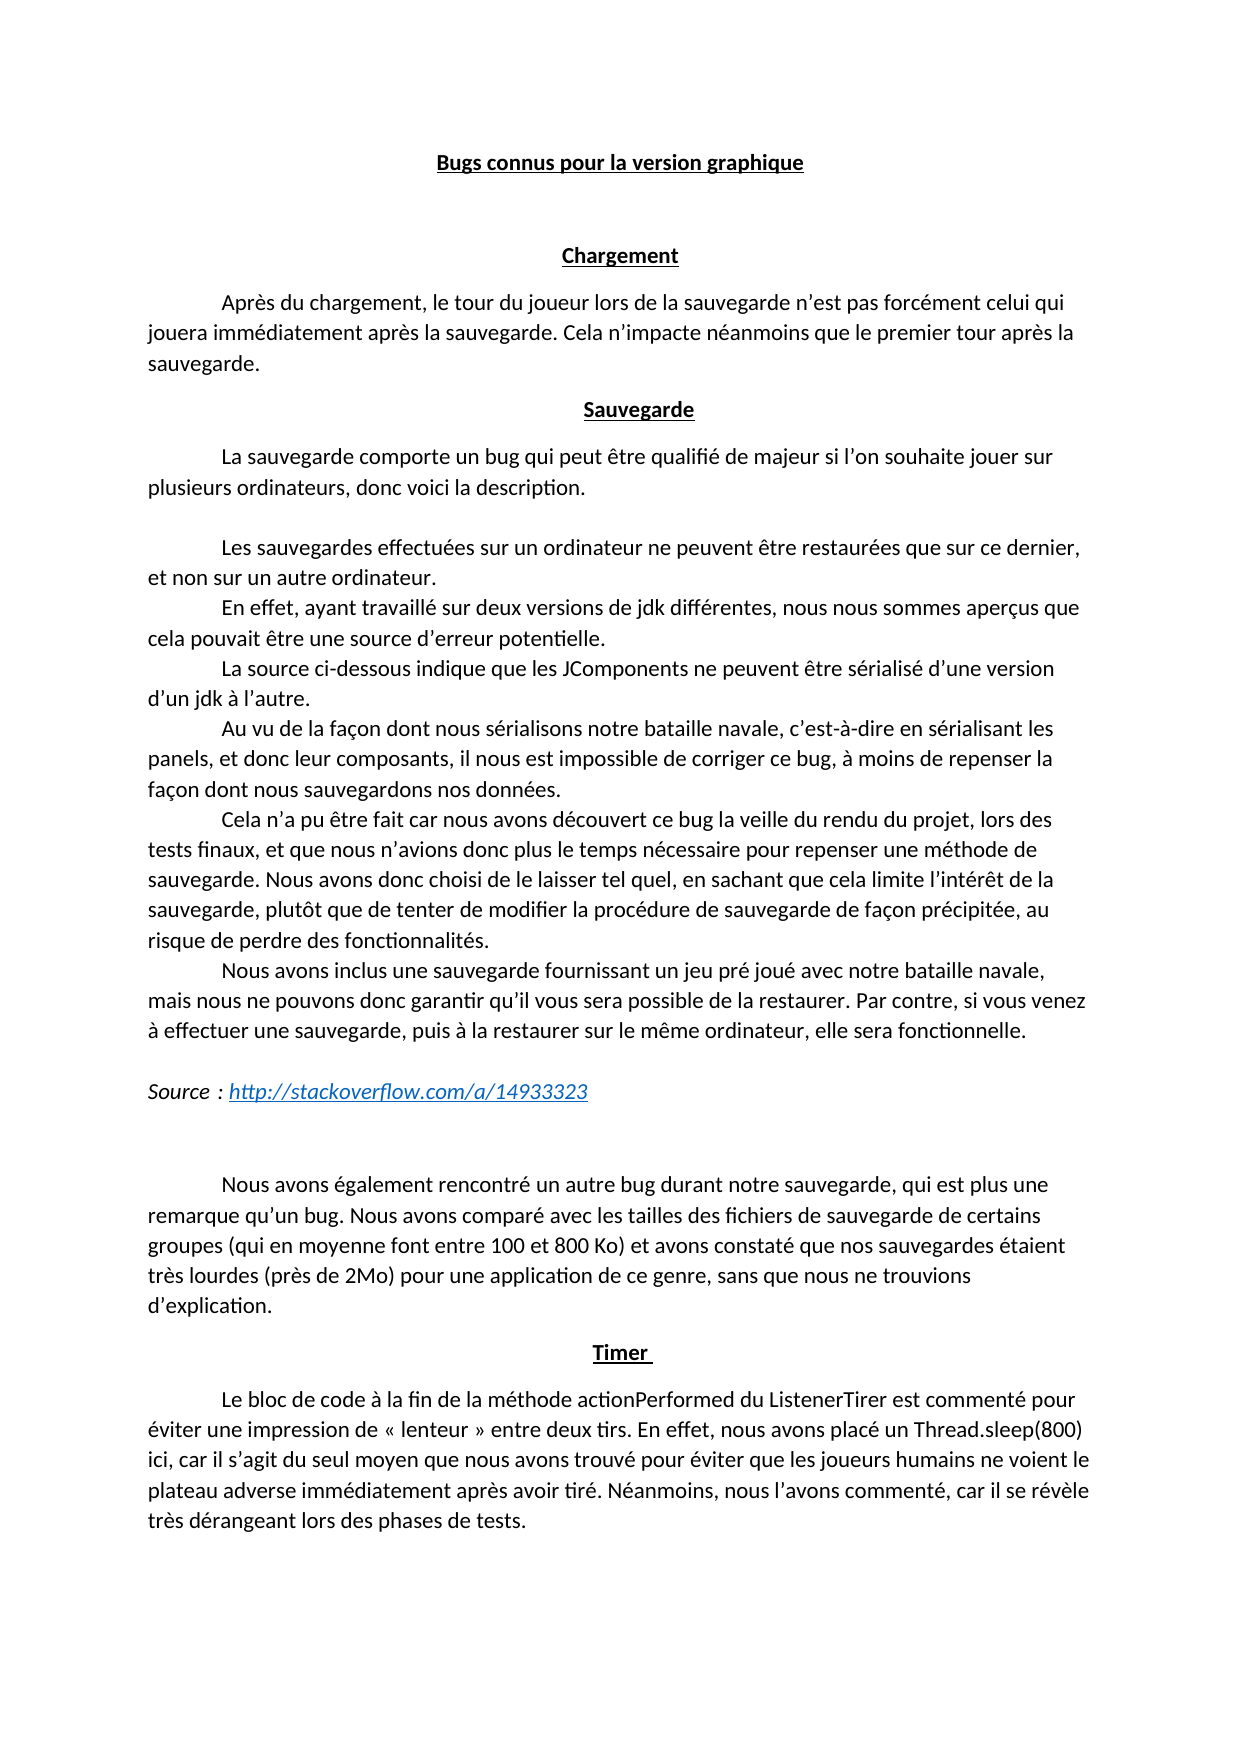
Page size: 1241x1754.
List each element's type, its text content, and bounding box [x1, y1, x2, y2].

text Nous avons inclus une sauvegarde fournissant un jeu pré joué avec notre bataille navale, mais nous ne pouvons donc garantir qu’il vous sera possible de la restaurer. Par contre, si vous venez à effectuer une sauvegarde, puis à la restaurer sur le même ordinateur, elle sera fonctionnelle. [148, 956, 1093, 1044]
text La source ci-dessous indique que les JComponents ne peuvent être sérialisé d’une version d’un jdk à l’autre. [148, 654, 1093, 712]
text Sauvegarde [185, 396, 1093, 423]
text Après du chargement, le tour du joueur lors de la sauvegarde n’est pas forcément celui qui jouera immédiatement après la sauvegarde. Cela n’impacte néanmoins que le premier tour après la sauvegarde. [148, 288, 1093, 377]
text Le bloc de code à la fin de la méthode actionPerformed du ListenerTirer est commenté pour éviter une impression de « lenteur » entre deux tirs. En effet, nous avons placé un Thread.sleep(800) ici, car il s’agit du seul moyen que nous avons trouvé pour éviter que les joueurs humains ne voient le plateau adverse immédiatement après avoir tiré. Néanmoins, nous l’avons commenté, car il se révèle très dérangeant lors des phases de tests. [148, 1385, 1093, 1534]
text Cela n’a pu être fait car nous avons découvert ce bug la veille du rendu du projet, lors des tests finaux, et que nous n’avions donc plus le temps nécessaire pour repenser une méthode de sauvegarde. Nous avons donc choisi de le laisser tel quel, en sachant que cela limite l’intérêt de la sauvegarde, plutôt que de tenter de modifier la procédure de sauvegarde de façon précipitée, au risque de perdre des fonctionnalités. [148, 805, 1093, 954]
text Les sauvegardes effectuées sur un ordinateur ne peuvent être restaurées que sur ce dernier, et non sur un autre ordinateur. [148, 533, 1093, 591]
text Nous avons également rencontré un autre bug durant notre sauvegarde, qui est plus une remarque qu’un bug. Nous avons comparé avec les tailles des fichiers de sauvegarde de certains groupes (qui en moyenne font entre 100 et 800 Ko) et avons constaté que nos sauvegardes étaient très lourdes (près de 2Mo) pour une application de ce genre, sans que nous ne trouvions d’explication. [148, 1171, 1093, 1319]
text En effet, ayant travaillé sur deux versions de jdk différentes, nous nous sommes aperçus que cela pouvait être une source d’erreur potentielle. [148, 593, 1093, 652]
text Chargement [148, 241, 1093, 269]
text Source : http://stackoverflow.com/a/14933323 [148, 1077, 1093, 1105]
text La sauvegarde comporte un bug qui peut être qualifié de majeur si l’on souhaite jouer sur plusieurs ordinateurs, donc voici la description. [148, 442, 1093, 501]
text Timer [148, 1338, 1093, 1366]
text Bugs connus pour la version graphique [148, 148, 1093, 176]
text Au vu de la façon dont nous sérialisons notre bataille navale, c’est-à-dire en sérialisant les panels, et donc leur composants, il nous est impossible de corriger ce bug, à moins de repenser la façon dont nous sauvegardons nos données. [148, 714, 1093, 803]
